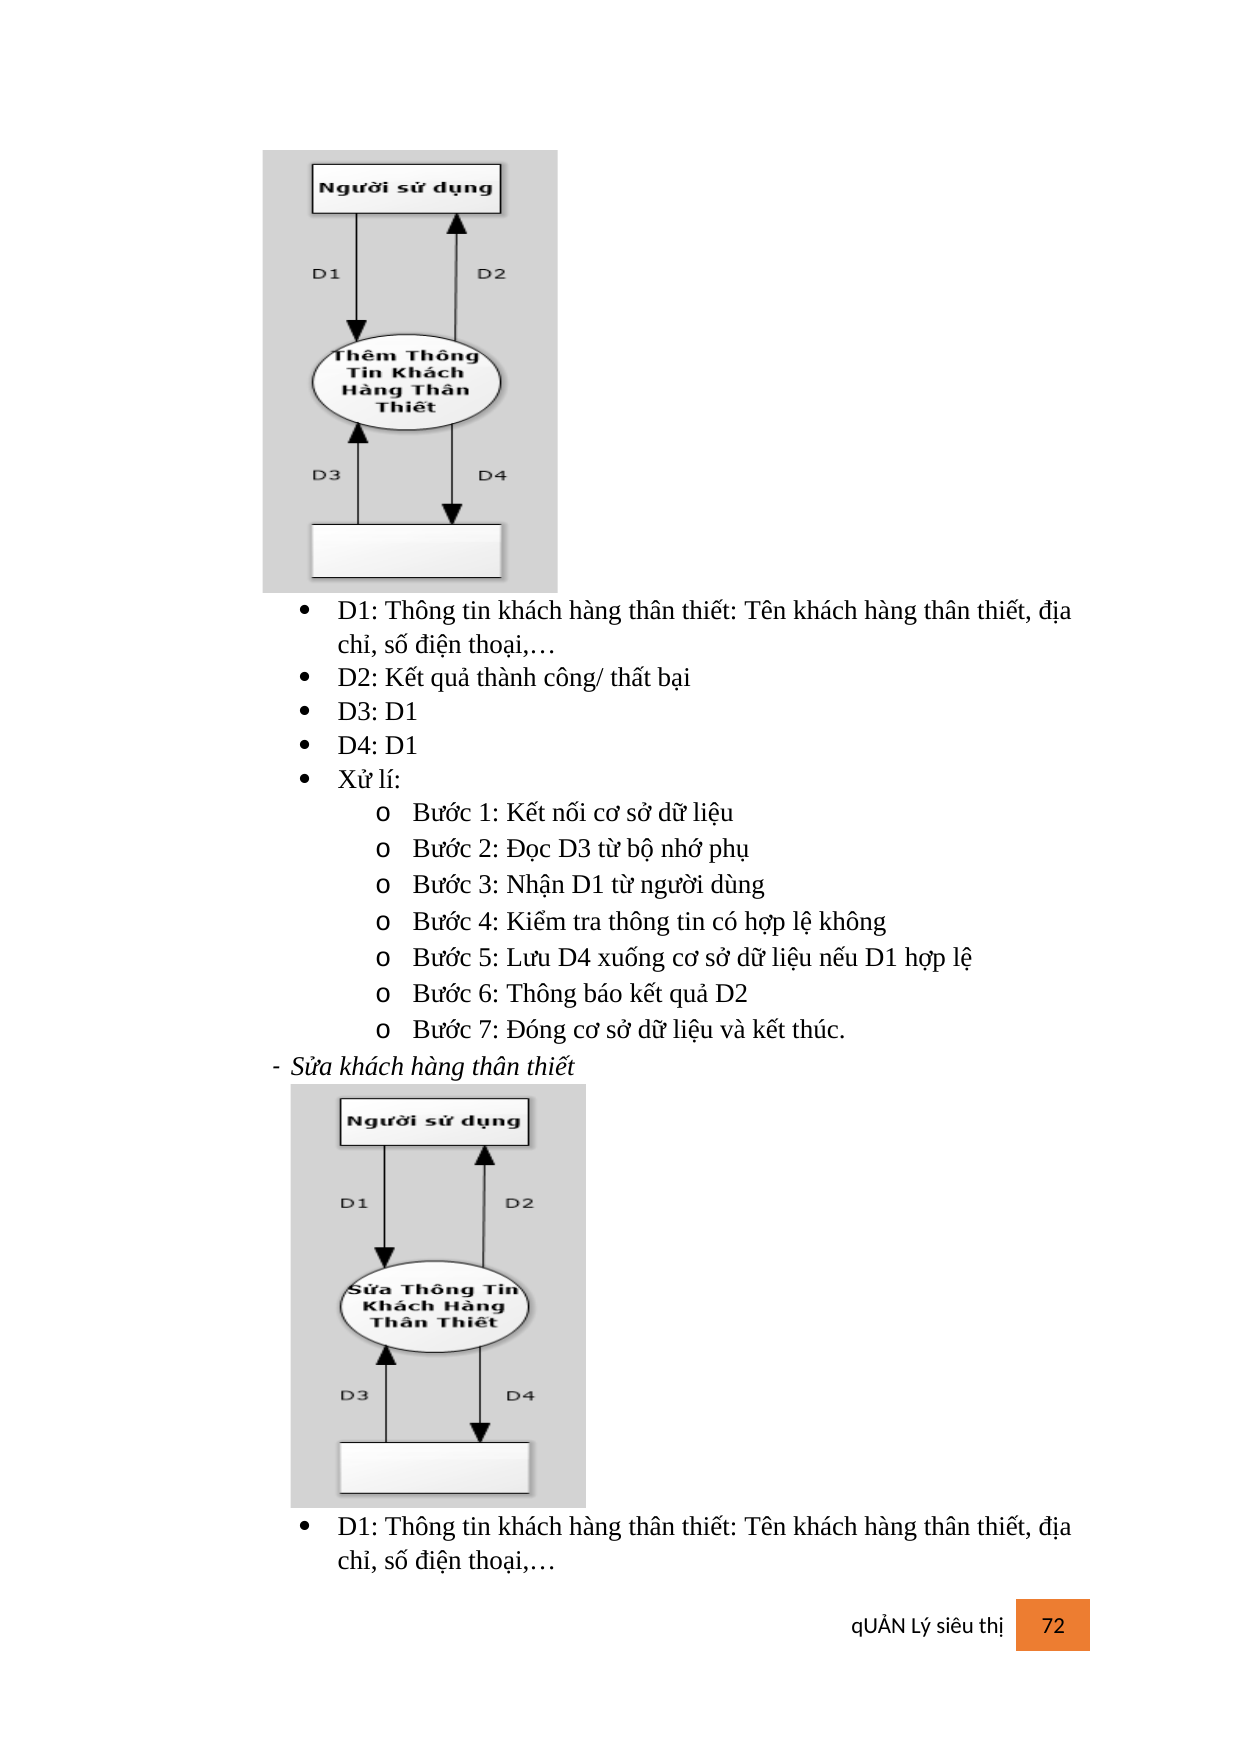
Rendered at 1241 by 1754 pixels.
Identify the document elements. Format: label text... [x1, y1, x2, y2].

list Bước 7: Đóng cơ sở dữ liệu và kết thúc. [375, 1013, 1090, 1046]
list D1: Thông tin khách hàng thân thiết: Tên khách hàng thân thiết, địa chỉ, số điện thoại,… [300, 594, 1090, 659]
list Sửa khách hàng thân thiết [272, 1049, 1090, 1082]
list D4: D1 [300, 729, 1090, 760]
list Bước 6: Thông báo kết quả D2 [375, 977, 1090, 1010]
list Bước 4: Kiểm tra thông tin có hợp lệ không [375, 905, 1090, 938]
picture [290, 1084, 586, 1508]
list D3: D1 [300, 695, 1090, 727]
list Bước 2: Đọc D3 từ bộ nhớ phụ [375, 833, 1090, 866]
list Bước 5: Lưu D4 xuống cơ sở dữ liệu nếu D1 hợp lệ [375, 941, 1090, 974]
list Bước 3: Nhận D1 từ người dùng [375, 869, 1090, 902]
picture [262, 150, 558, 593]
list Xử lí: [300, 763, 1090, 794]
list D2: Kết quả thành công/ thất bại [300, 662, 1090, 693]
list D1: Thông tin khách hàng thân thiết: Tên khách hàng thân thiết, địa chỉ, số điện thoại,… [300, 1510, 1090, 1575]
list Bước 1: Kết nối cơ sở dữ liệu [375, 797, 1090, 830]
